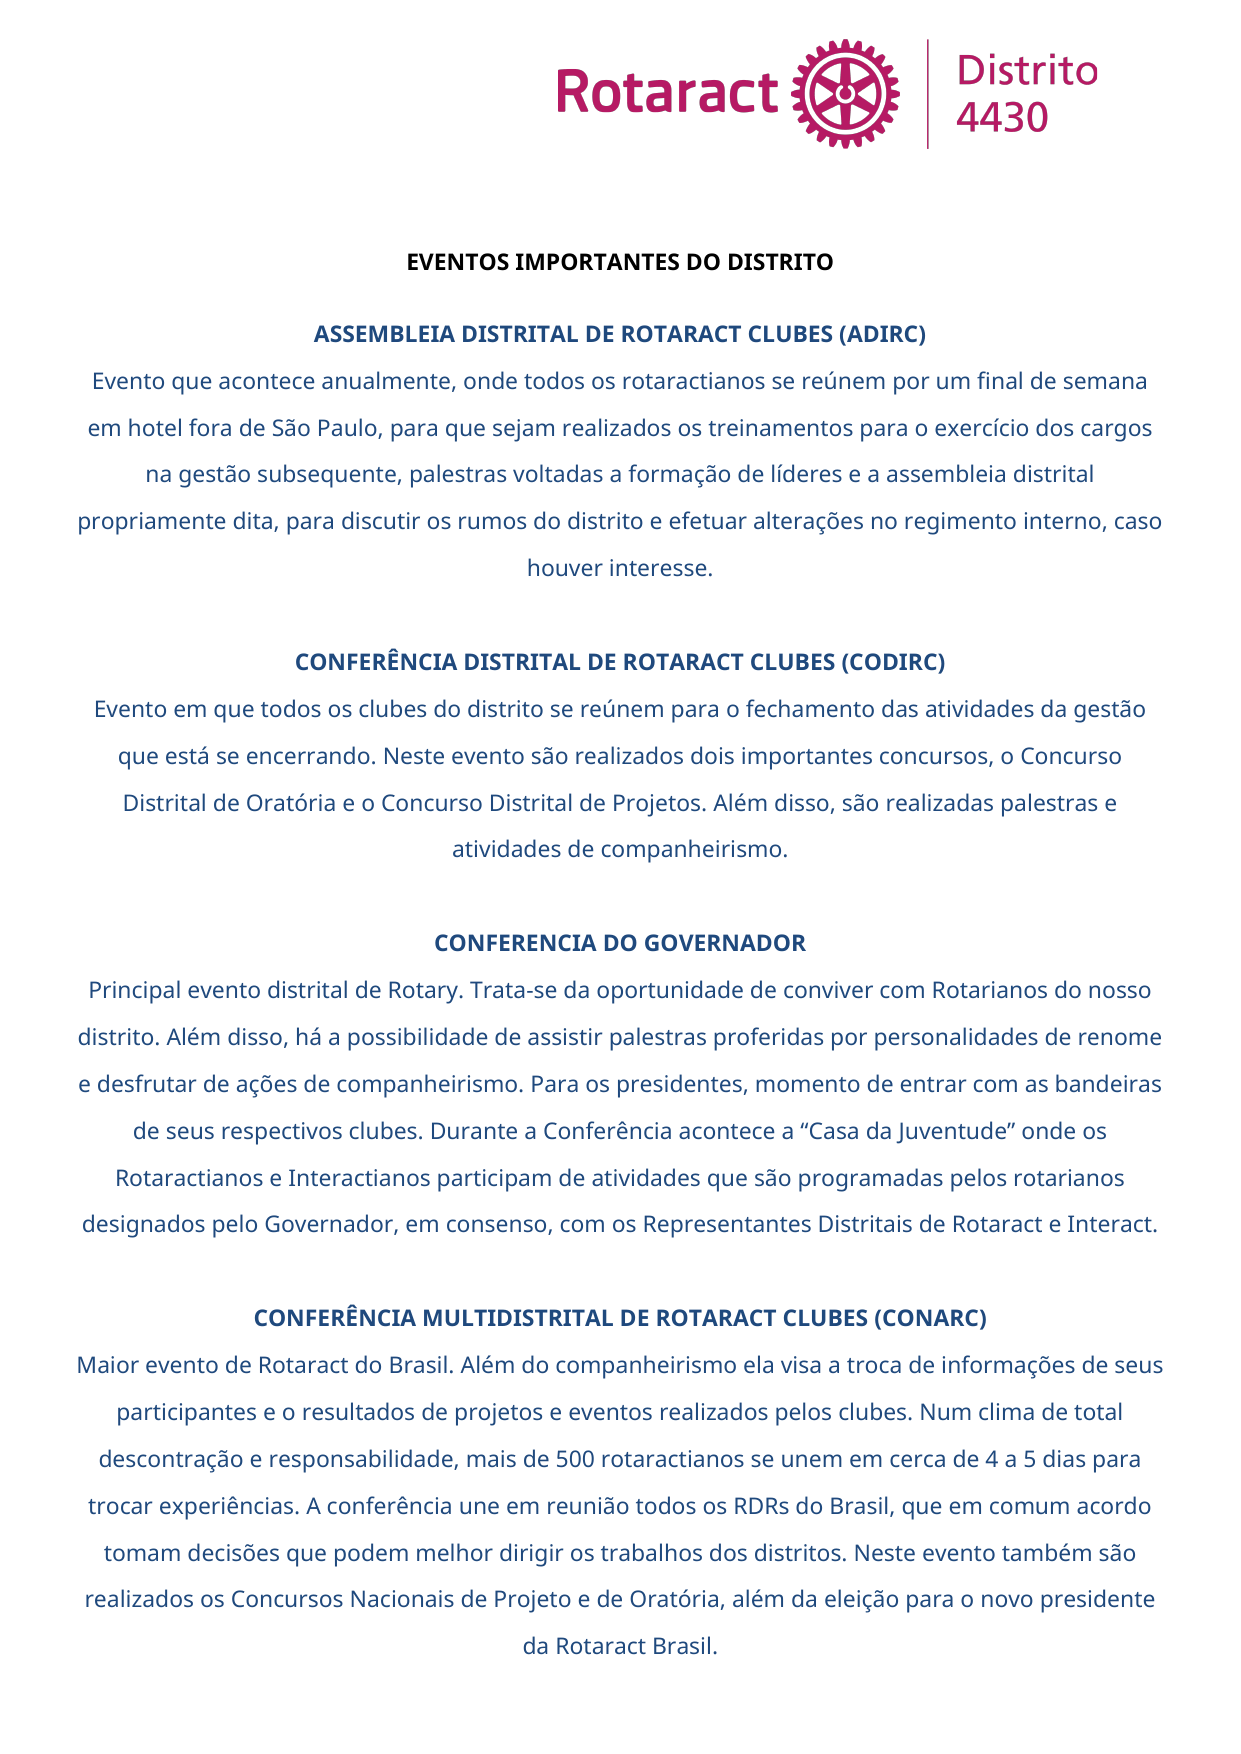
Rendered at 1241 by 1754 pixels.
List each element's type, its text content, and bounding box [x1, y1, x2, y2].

text Principal evento distrital de Rotary. Trata-se da oportunidade de conviver com Rotarianos do nosso distrito. Além disso, há a possibilidade de assistir palestras proferidas por personalidades de renome e desfrutar de ações de companheirismo. Para os presidentes, momento de entrar com as bandeiras de seus respectivos clubes. Durante a Conferência acontece a “Casa da Juventude” onde os Rotaractianos e Interactianos participam de atividades que são programadas pelos rotarianos designados pelo Governador, em consenso, com os Representantes Distritais de Rotaract e Interact. [75, 974, 1165, 1240]
text CONFERÊNCIA DISTRITAL DE ROTARACT CLUBES (CODIRC) [75, 646, 1165, 677]
text CONFERENCIA DO GOVERNADOR [75, 927, 1165, 958]
text EVENTOS IMPORTANTES DO DISTRITO [75, 246, 1165, 277]
text Maior evento de Rotaract do Brasil. Além do companheirismo ela visa a troca de informações de seus participantes e o resultados de projetos e eventos realizados pelos clubes. Num clima de total descontração e responsabilidade, mais de 500 rotaractianos se unem em cerca de 4 a 5 dias para trocar experiências. A conferência une em reunião todos os RDRs do Brasil, que em comum acordo tomam decisões que podem melhor dirigir os trabalhos dos distritos. Neste evento também são realizados os Concursos Nacionais de Projeto e de Oratória, além da eleição para o novo presidente da Rotaract Brasil. [75, 1349, 1165, 1662]
text Evento em que todos os clubes do distrito se reúnem para o fechamento das atividades da gestão que está se encerrando. Neste evento são realizados dois importantes concursos, o Concurso Distrital de Oratória e o Concurso Distrital de Projetos. Além disso, são realizadas palestras e atividades de companheirismo. [75, 693, 1165, 865]
picture [558, 37, 1098, 151]
text CONFERÊNCIA MULTIDISTRITAL DE ROTARACT CLUBES (CONARC) [75, 1302, 1165, 1333]
text Evento que acontece anualmente, onde todos os rotaractianos se reúnem por um final de semana em hotel fora de São Paulo, para que sejam realizados os treinamentos para o exercício dos cargos na gestão subsequente, palestras voltadas a formação de líderes e a assembleia distrital propriamente dita, para discutir os rumos do distrito e efetuar alterações no regimento interno, caso houver interesse. [75, 365, 1165, 583]
text ASSEMBLEIA DISTRITAL DE ROTARACT CLUBES (ADIRC) [75, 318, 1165, 349]
